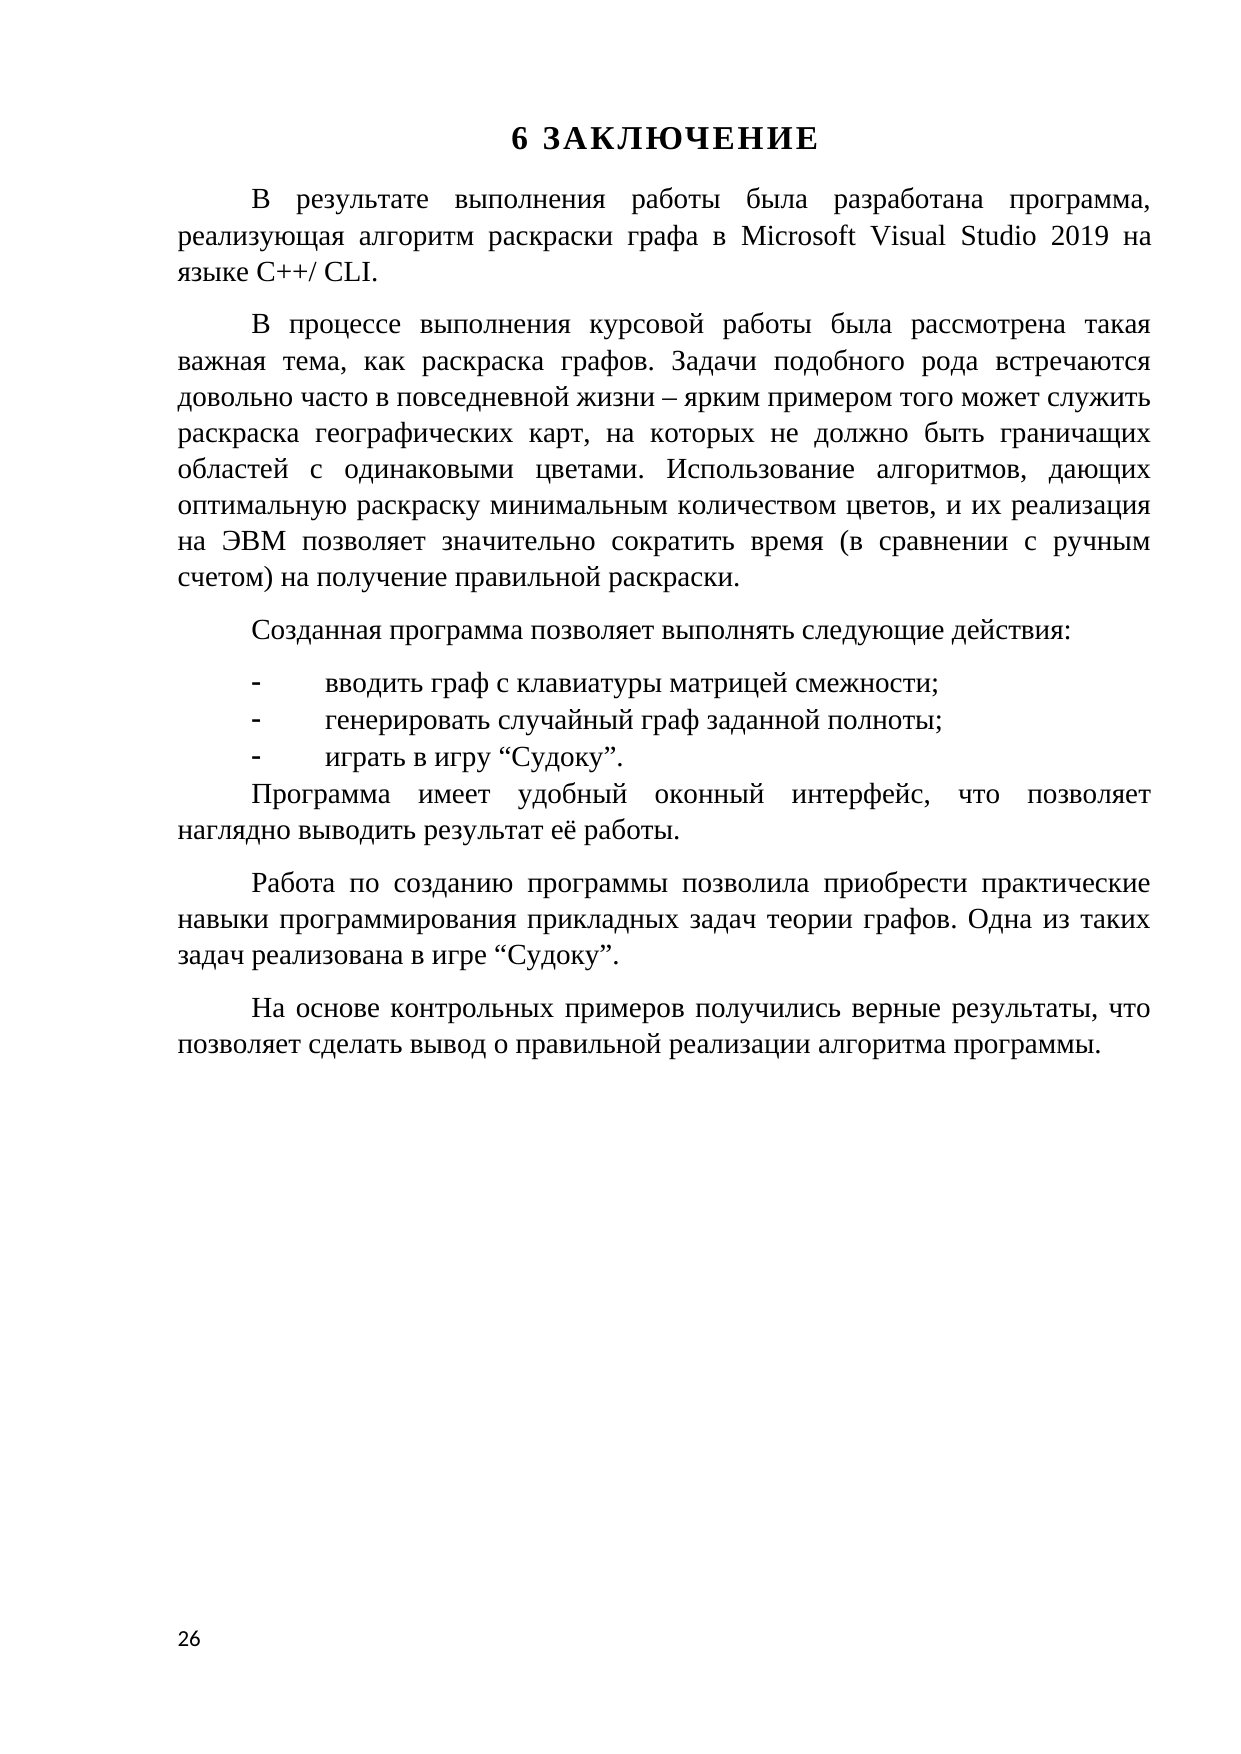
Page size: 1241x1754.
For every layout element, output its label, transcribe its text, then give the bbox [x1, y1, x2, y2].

text В процессе выполнения курсовой работы была рассмотрена такая важная тема, как раскраска графов. Задачи подобного рода встречаются довольно часто в повседневной жизни – ярким примером того может служить раскраска географических карт, на которых не должно быть граничащих областей с одинаковыми цветами. Использование алгоритмов, дающих оптимальную раскраску минимальным количеством цветов, и их реализация на ЭВМ позволяет значительно сократить время (в сравнении с ручным счетом) на получение правильной раскраски. [177, 307, 1152, 593]
text Работа по созданию программы позволила приобрести практические навыки программирования прикладных задач теории графов. Одна из таких задач реализована в игре “Судоку”. [177, 865, 1152, 971]
text Созданная программа позволяет выполнять следующие действия: [177, 612, 1152, 646]
text На основе контрольных примеров получились верные результаты, что позволяет сделать вывод о правильной реализации алгоритма программы. [177, 990, 1152, 1060]
text Программа имеет удобный оконный интерфейс, что позволяет наглядно выводить результат её работы. [177, 776, 1152, 846]
list вводить граф с клавиатуры матрицей смежности; [177, 665, 1152, 699]
list генерировать случайный граф заданной полноты; [177, 702, 1152, 736]
list играть в игру “Судоку”. [177, 739, 1152, 773]
subtitle Заключение [177, 118, 1152, 156]
text В результате выполнения работы была разработана программа, реализующая алгоритм раскраски графа в Microsoft Visual Studio 2019 на языке С++/ CLI. [177, 181, 1152, 287]
